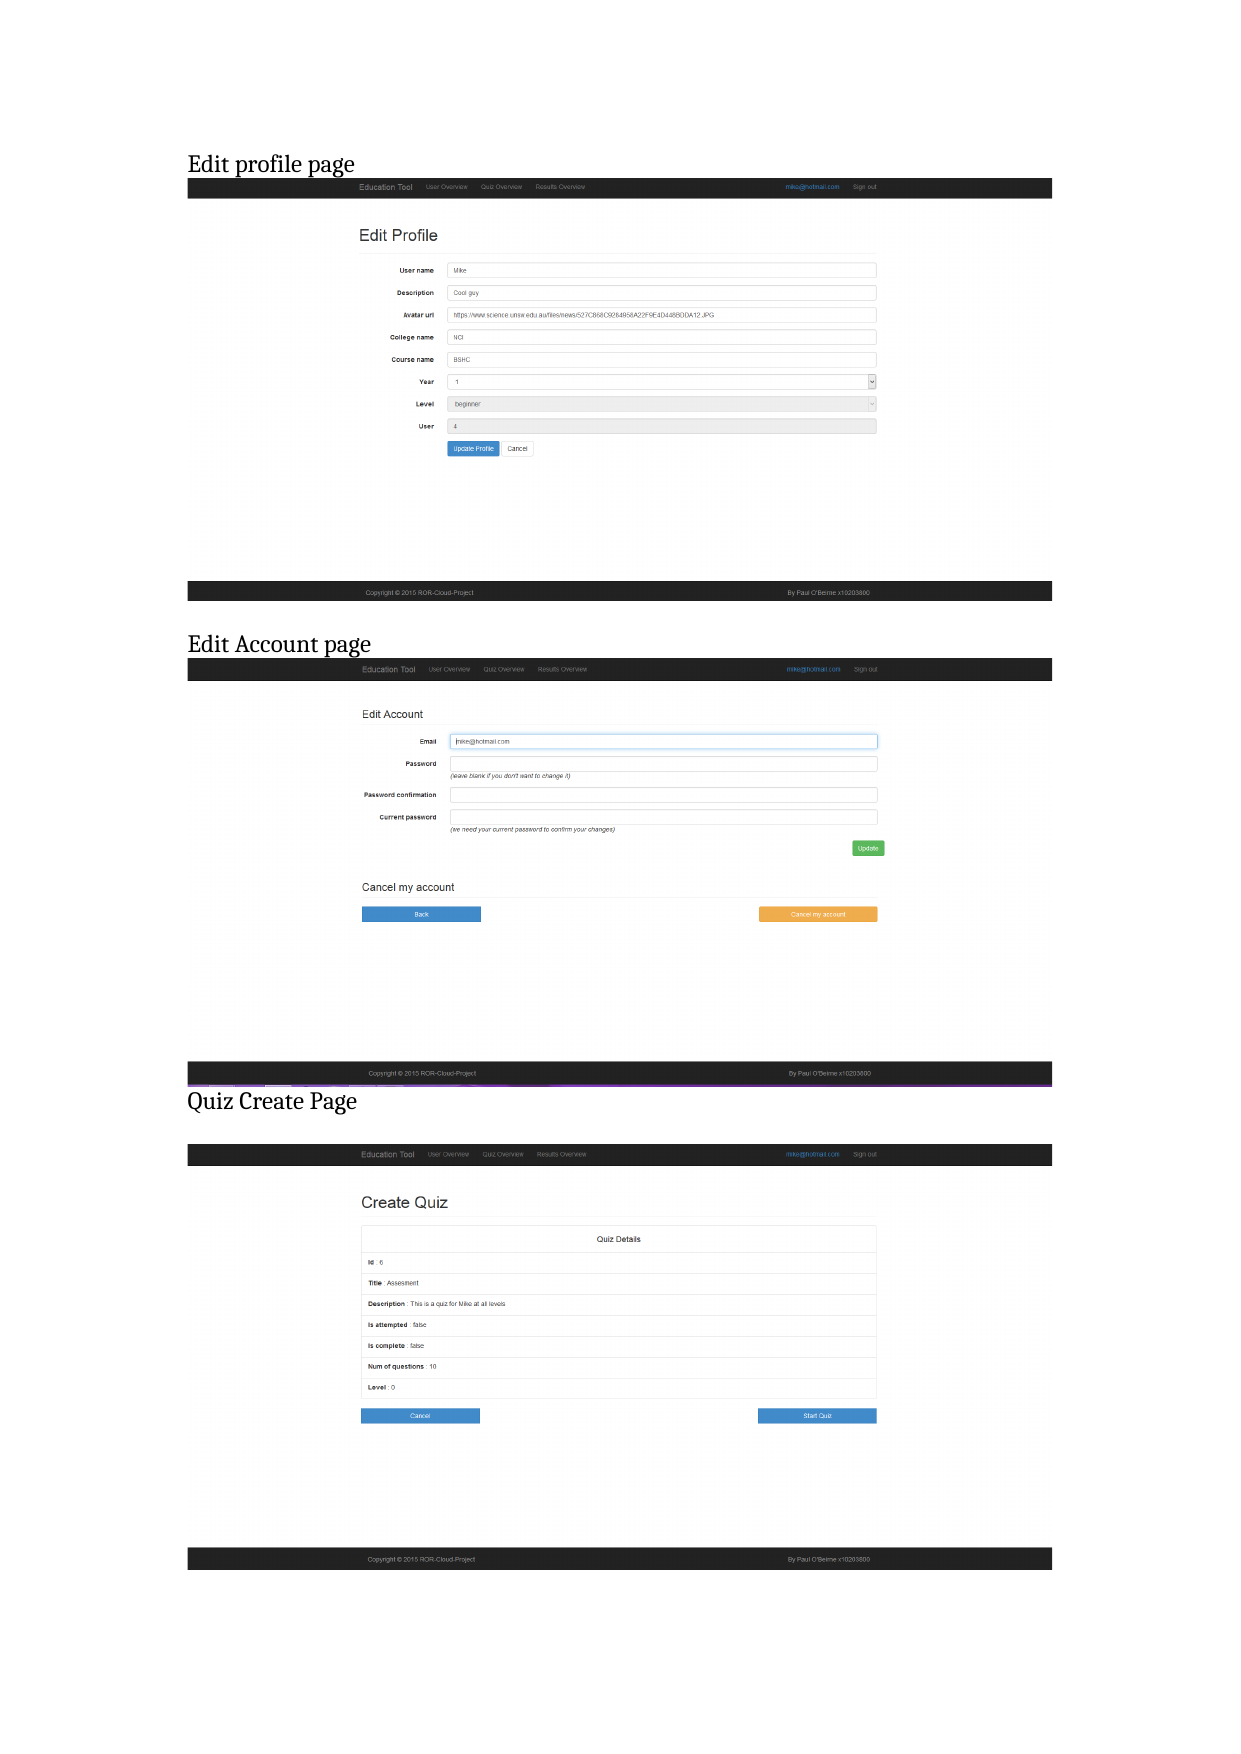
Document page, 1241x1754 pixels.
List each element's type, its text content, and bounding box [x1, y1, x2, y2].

picture [187, 1144, 1053, 1570]
text Edit Account page [187, 629, 1053, 658]
text Quiz Create Page [187, 1087, 1053, 1115]
picture [187, 658, 1053, 1087]
text Edit profile page [187, 150, 1053, 178]
picture [187, 178, 1053, 601]
